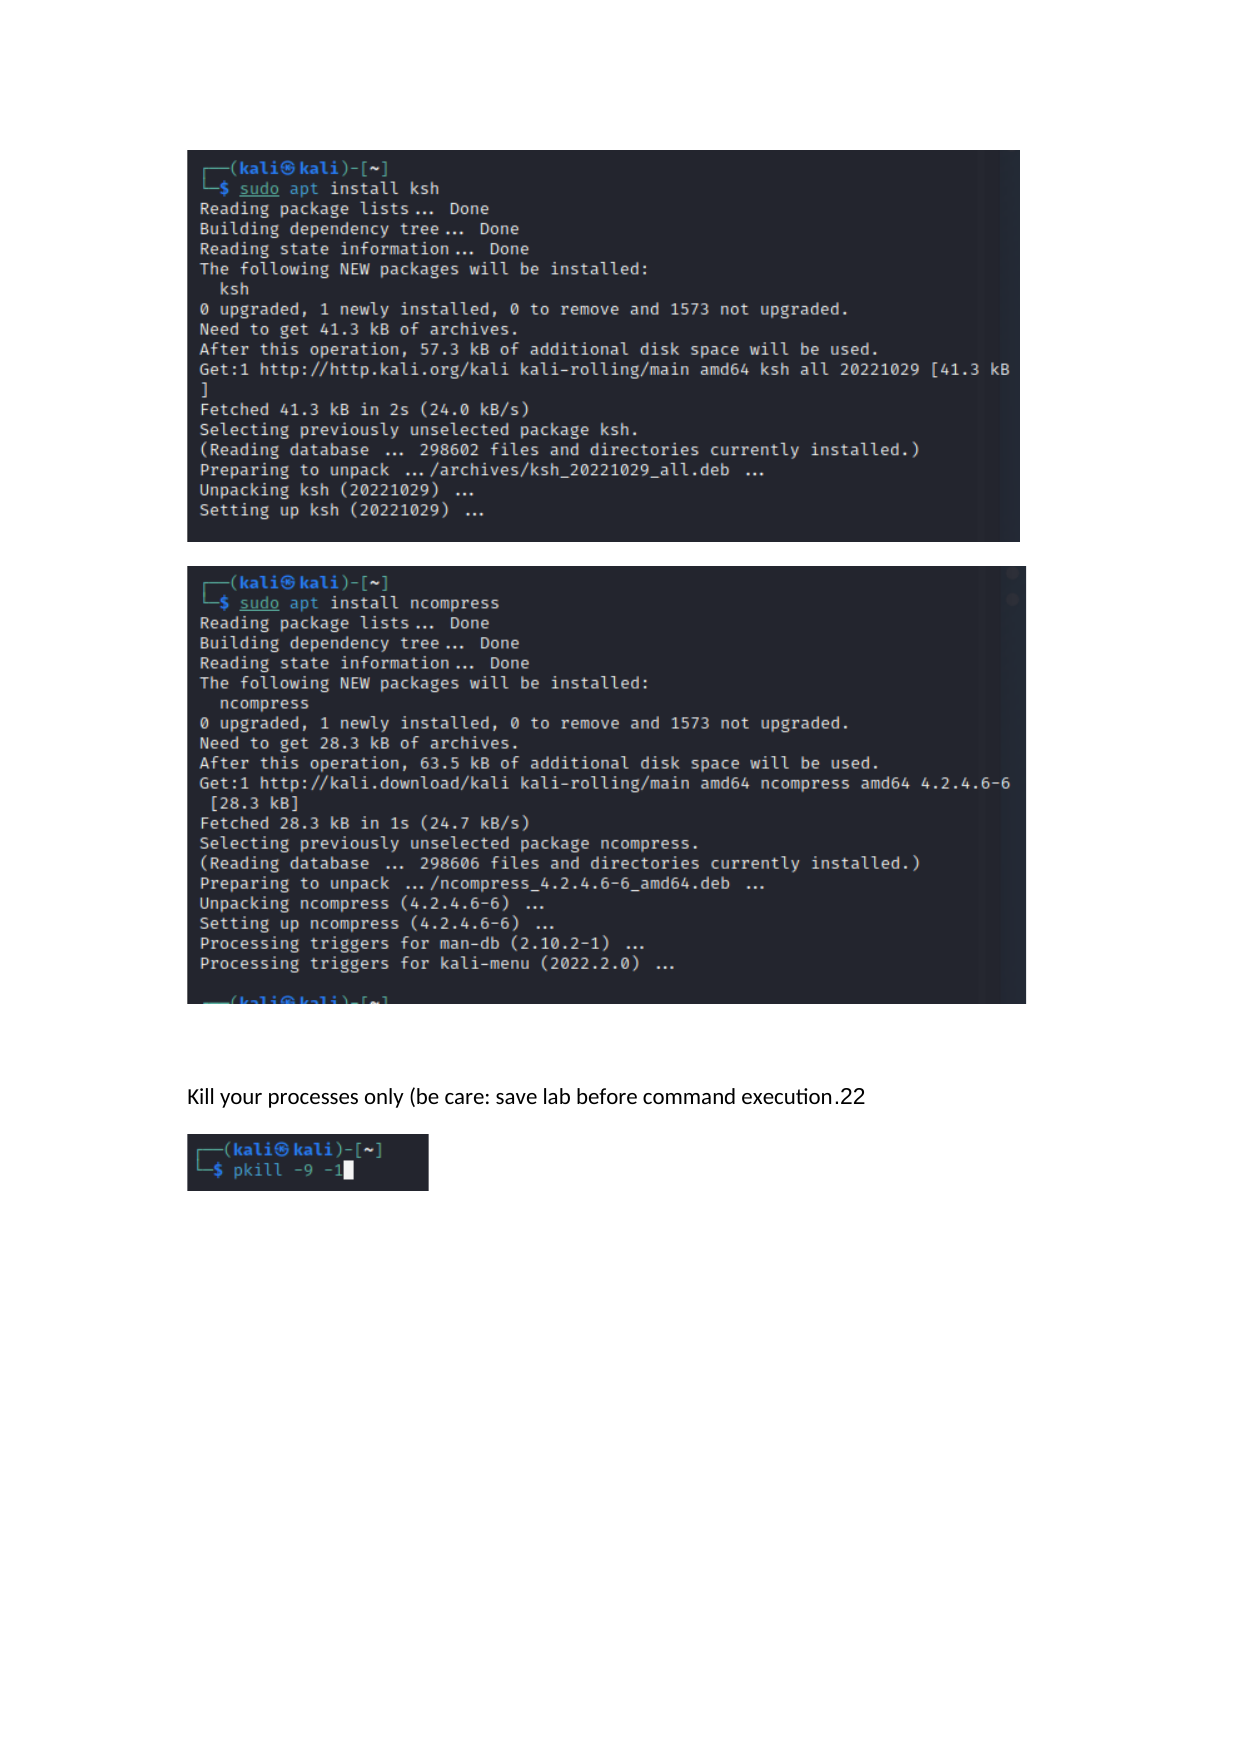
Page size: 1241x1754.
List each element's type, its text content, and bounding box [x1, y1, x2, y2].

picture [187, 150, 1020, 542]
picture [187, 1134, 429, 1191]
text 22.Kill your processes only (be care: save lab before command execution [187, 1082, 1053, 1110]
picture [187, 566, 1027, 1004]
